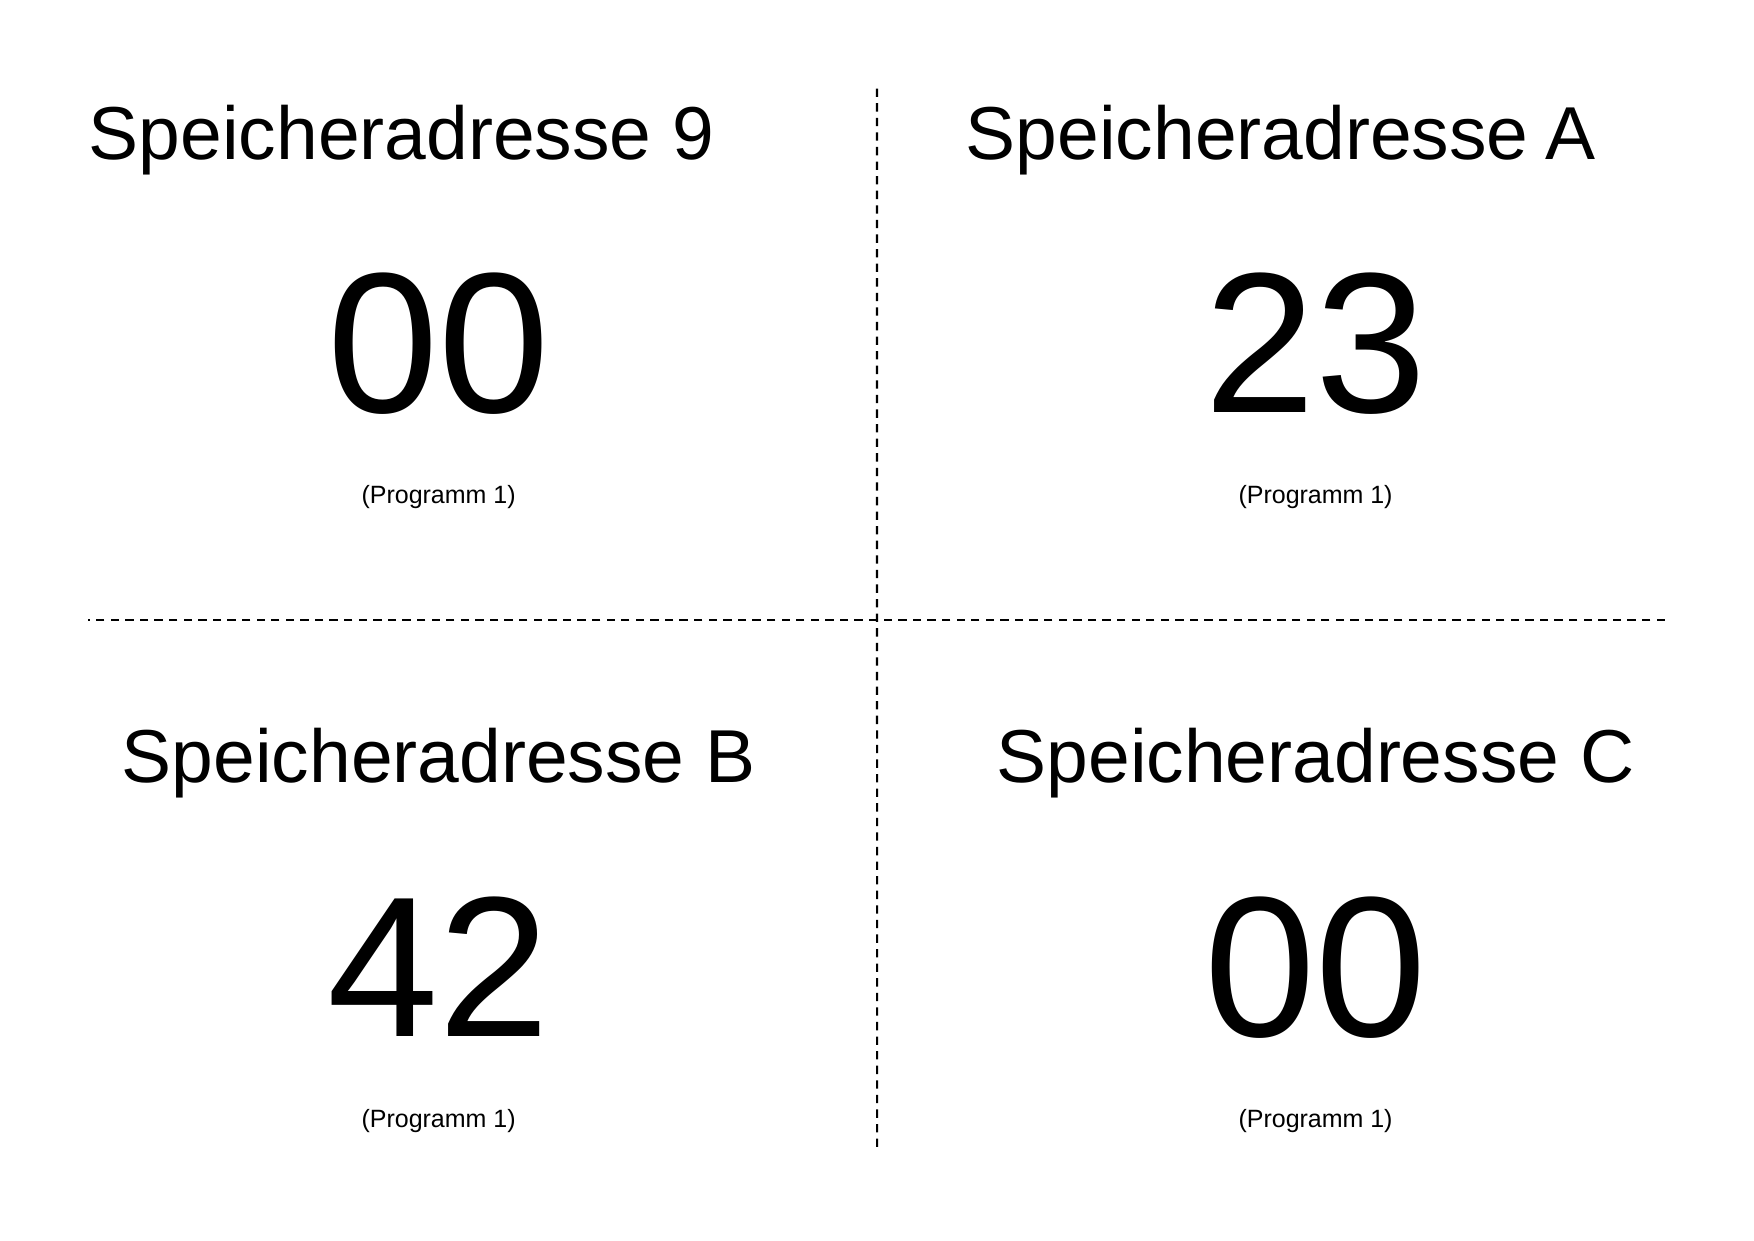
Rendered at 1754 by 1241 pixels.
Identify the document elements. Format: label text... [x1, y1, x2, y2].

text 42 [89, 849, 788, 1079]
text (Programm 1)Speicheradresse A [89, 1104, 788, 1132]
text 00 [89, 225, 788, 455]
text Speicheradresse C [966, 712, 1665, 799]
text Speicheradresse B [89, 712, 788, 799]
text (Programm 1) [966, 480, 1665, 509]
text 00 [966, 849, 1665, 1079]
text (Programm 1)Speicheradresse 1 [966, 1104, 1665, 1132]
text (Programm 1) [89, 480, 788, 509]
text 23 [966, 225, 1665, 455]
